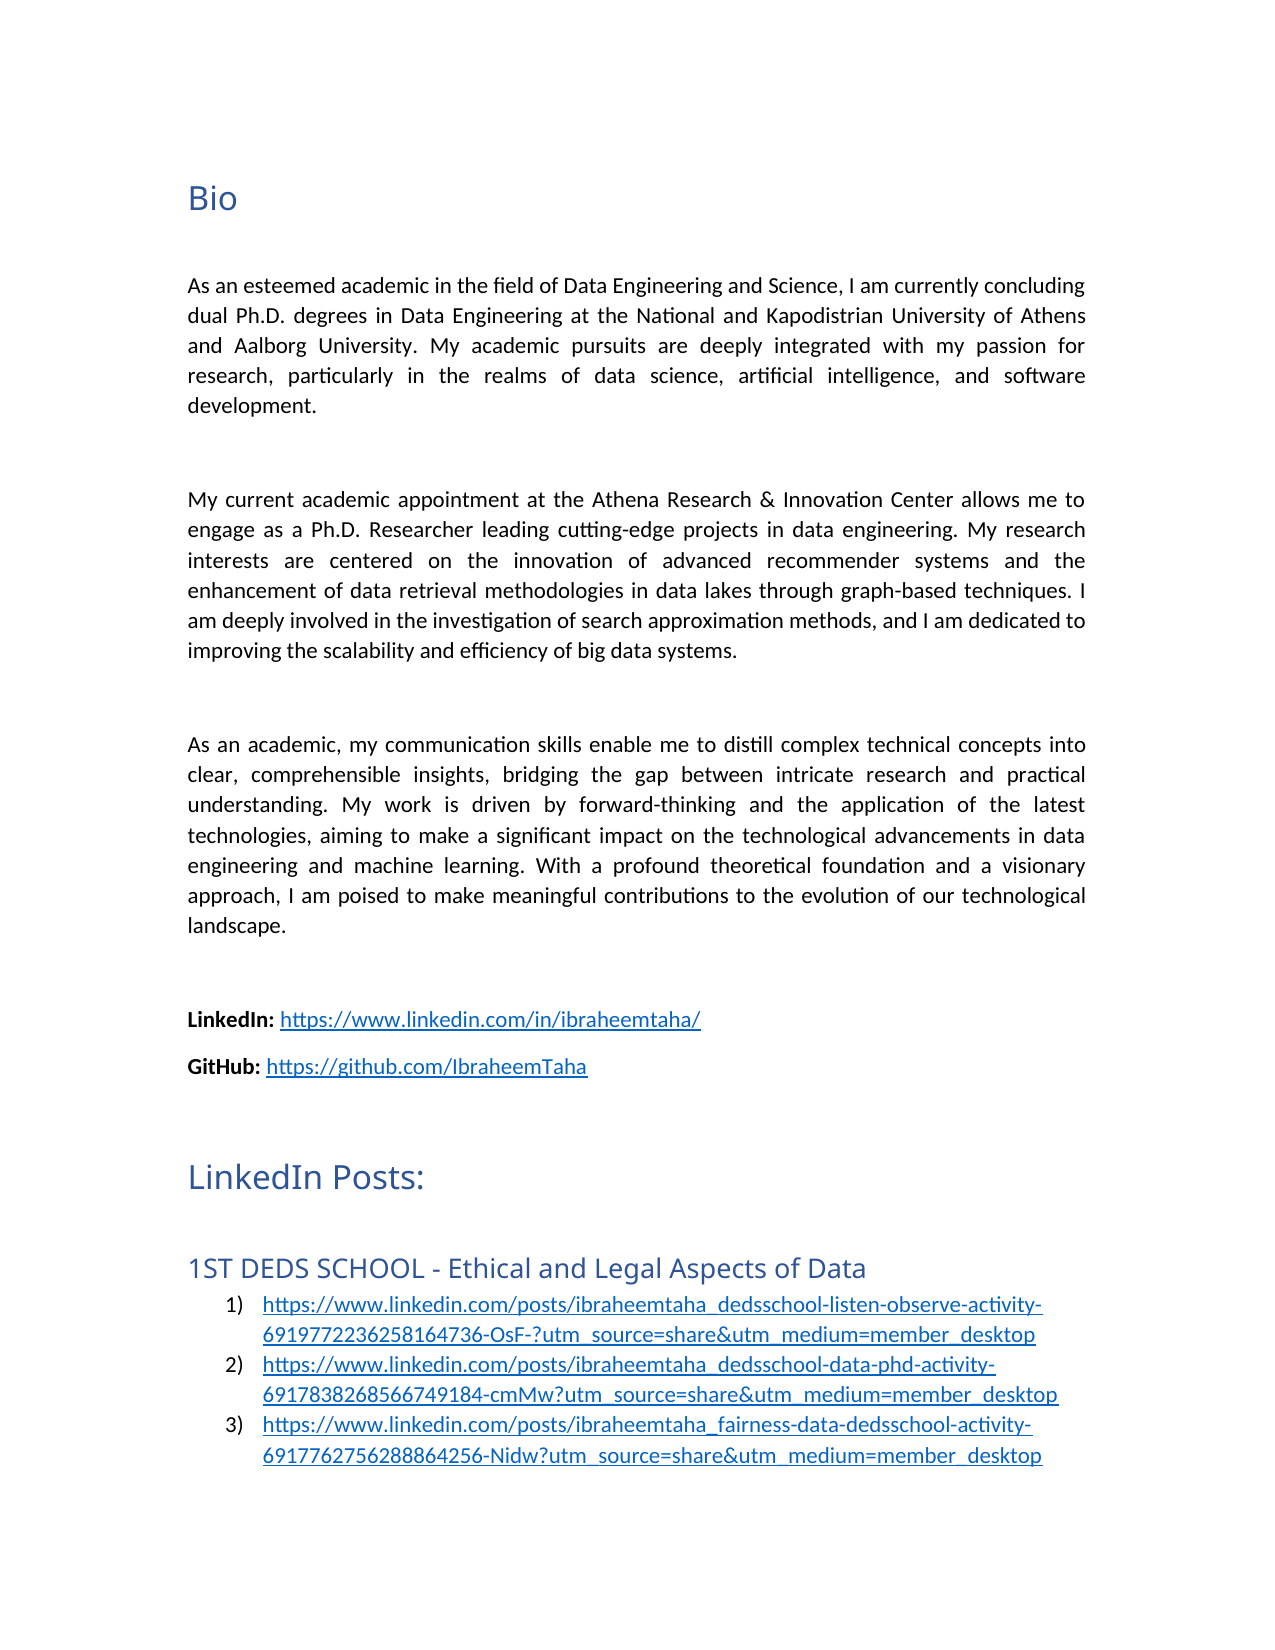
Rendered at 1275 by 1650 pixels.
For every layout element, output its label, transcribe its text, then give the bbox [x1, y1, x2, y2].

text LinkedIn: https://www.linkedin.com/in/ibraheemtaha/ [187, 1005, 1087, 1033]
subtitle Bio [187, 175, 1087, 220]
text GitHub: https://github.com/IbraheemTaha [187, 1052, 1087, 1080]
text As an esteemed academic in the field of Data Engineering and Science, I am currently concluding dual Ph.D. degrees in Data Engineering at the National and Kapodistrian University of Athens and Aalborg University. My academic pursuits are deeply integrated with my passion for research, particularly in the realms of data science, artificial intelligence, and software development. [187, 271, 1087, 420]
text As an academic, my communication skills enable me to distill complex technical concepts into clear, comprehensible insights, bridging the gap between intricate research and practical understanding. My work is driven by forward-thinking and the application of the latest technologies, aiming to make a significant impact on the technological advancements in data engineering and machine learning. With a profound theoretical foundation and a visionary approach, I am poised to make meaningful contributions to the evolution of our technological landscape. [187, 730, 1087, 939]
subtitle LinkedIn Posts: [187, 1154, 1087, 1199]
text My current academic appointment at the Athena Research & Innovation Center allows me to engage as a Ph.D. Researcher leading cutting-edge projects in data engineering. My research interests are centered on the innovation of advanced recommender systems and the enhancement of data retrieval methodologies in data lakes through graph-based techniques. I am deeply involved in the investigation of search approximation methods, and I am dedicated to improving the scalability and efficiency of big data systems. [187, 485, 1087, 664]
list https://www.linkedin.com/posts/ibraheemtaha_dedsschool-listen-observe-activity-6919772236258164736-OsF-?utm_source=share&utm_medium=member_desktop [225, 1290, 1087, 1348]
list https://www.linkedin.com/posts/ibraheemtaha_fairness-data-dedsschool-activity-6917762756288864256-Nidw?utm_source=share&utm_medium=member_desktop [225, 1411, 1087, 1469]
subtitle 1ST DEDS SCHOOL - Ethical and Legal Aspects of Data [187, 1250, 1087, 1287]
list https://www.linkedin.com/posts/ibraheemtaha_dedsschool-data-phd-activity-6917838268566749184-cmMw?utm_source=share&utm_medium=member_desktop [225, 1350, 1087, 1408]
